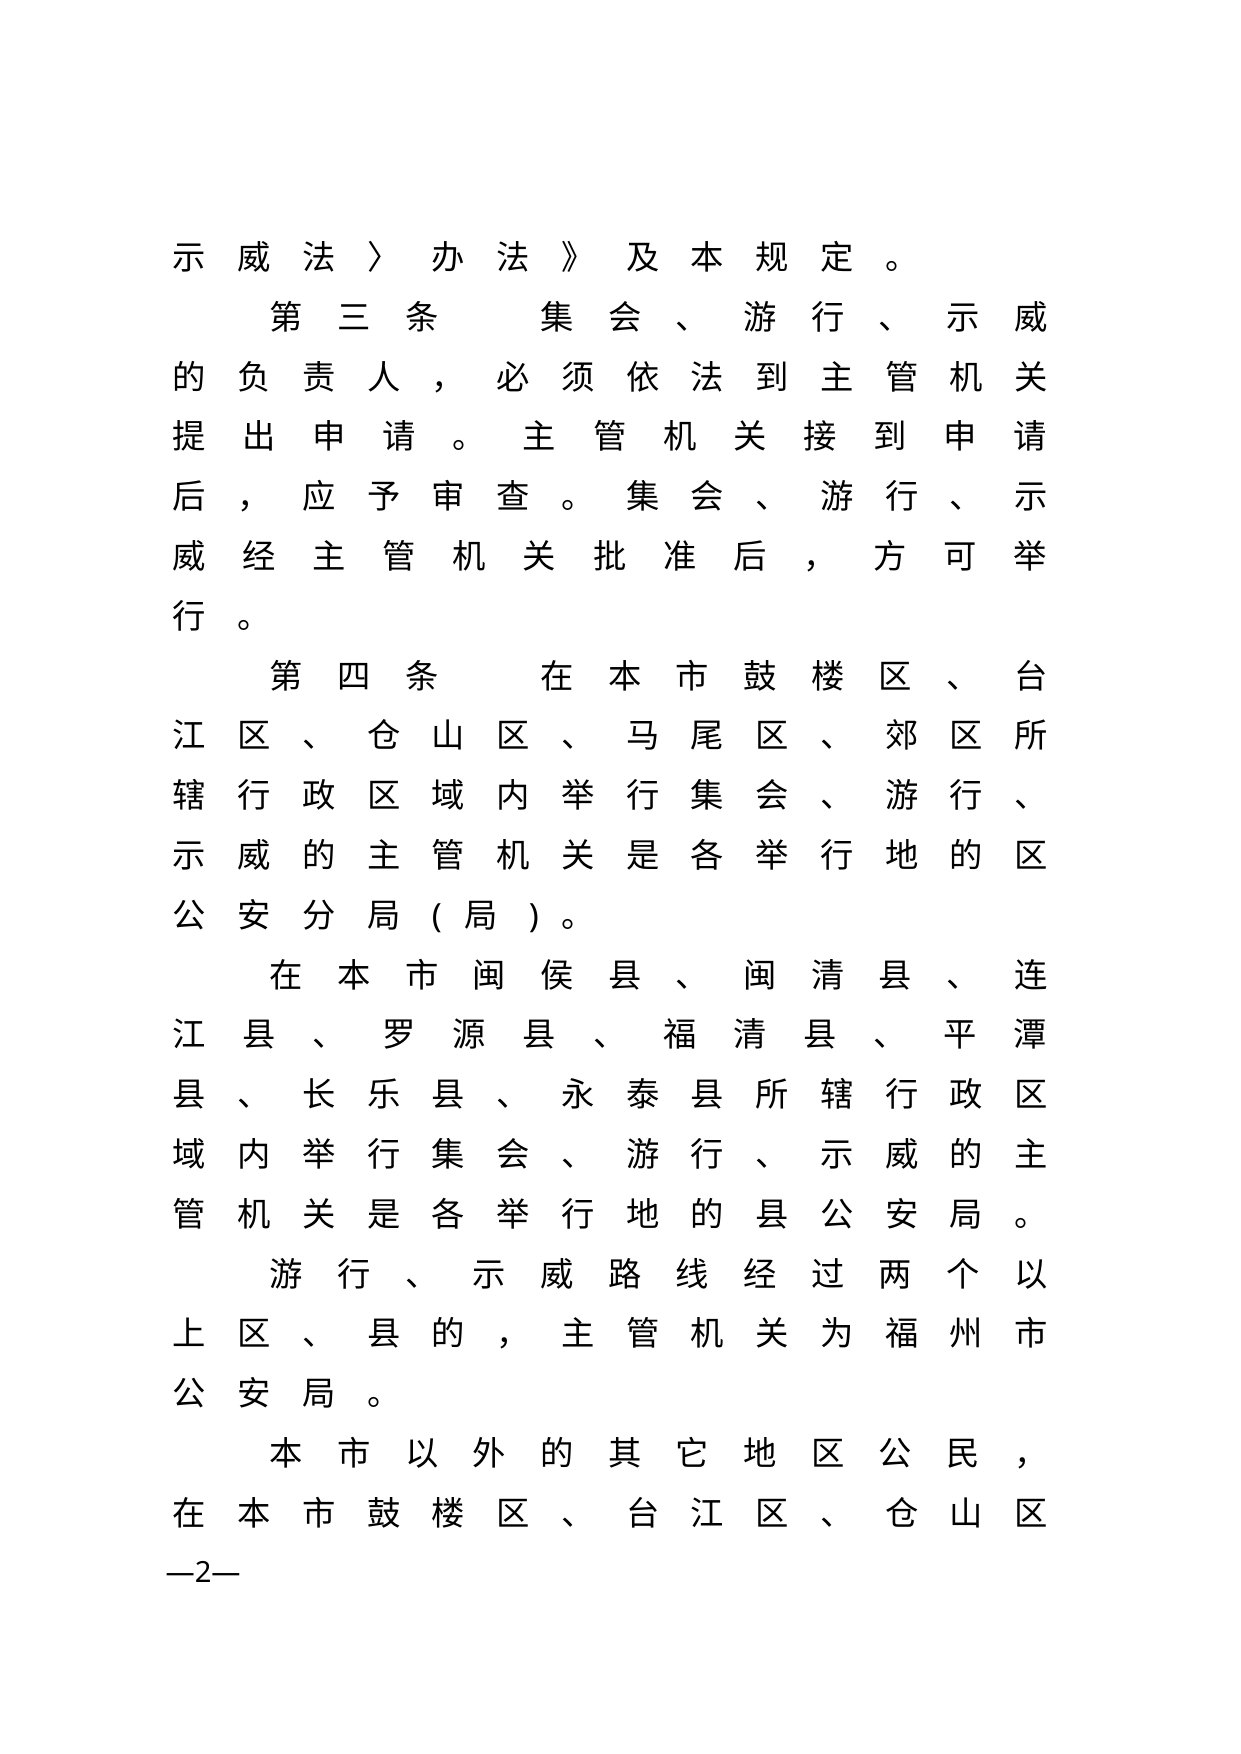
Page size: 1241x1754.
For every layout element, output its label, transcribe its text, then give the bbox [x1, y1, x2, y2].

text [172, 1421, 1079, 1541]
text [172, 225, 1079, 285]
text 第三条 集会、游行、示威的负责人，必须依法到主管机关提出申请。主管机关接到申请后，应予审查。集会、游行、示威经主管机关批准后，方可举行。 [172, 285, 1079, 644]
text 第四条 在本市鼓楼区、台江区、仓山区、马尾区、郊区所辖行政区域内举行集会、游行、示威的主管机关是各举行地的区公安分局(局)。 [172, 644, 1079, 943]
text 游行、示威路线经过两个以上区、县的，主管机关为福州市公安局。 [172, 1242, 1079, 1421]
text 在本市闽侯县、闽清县、连江县、罗源县、福清县、平潭县、长乐县、永泰县所辖行政区域内举行集会、游行、示威的主管机关是各举行地的县公安局。 [172, 943, 1079, 1242]
